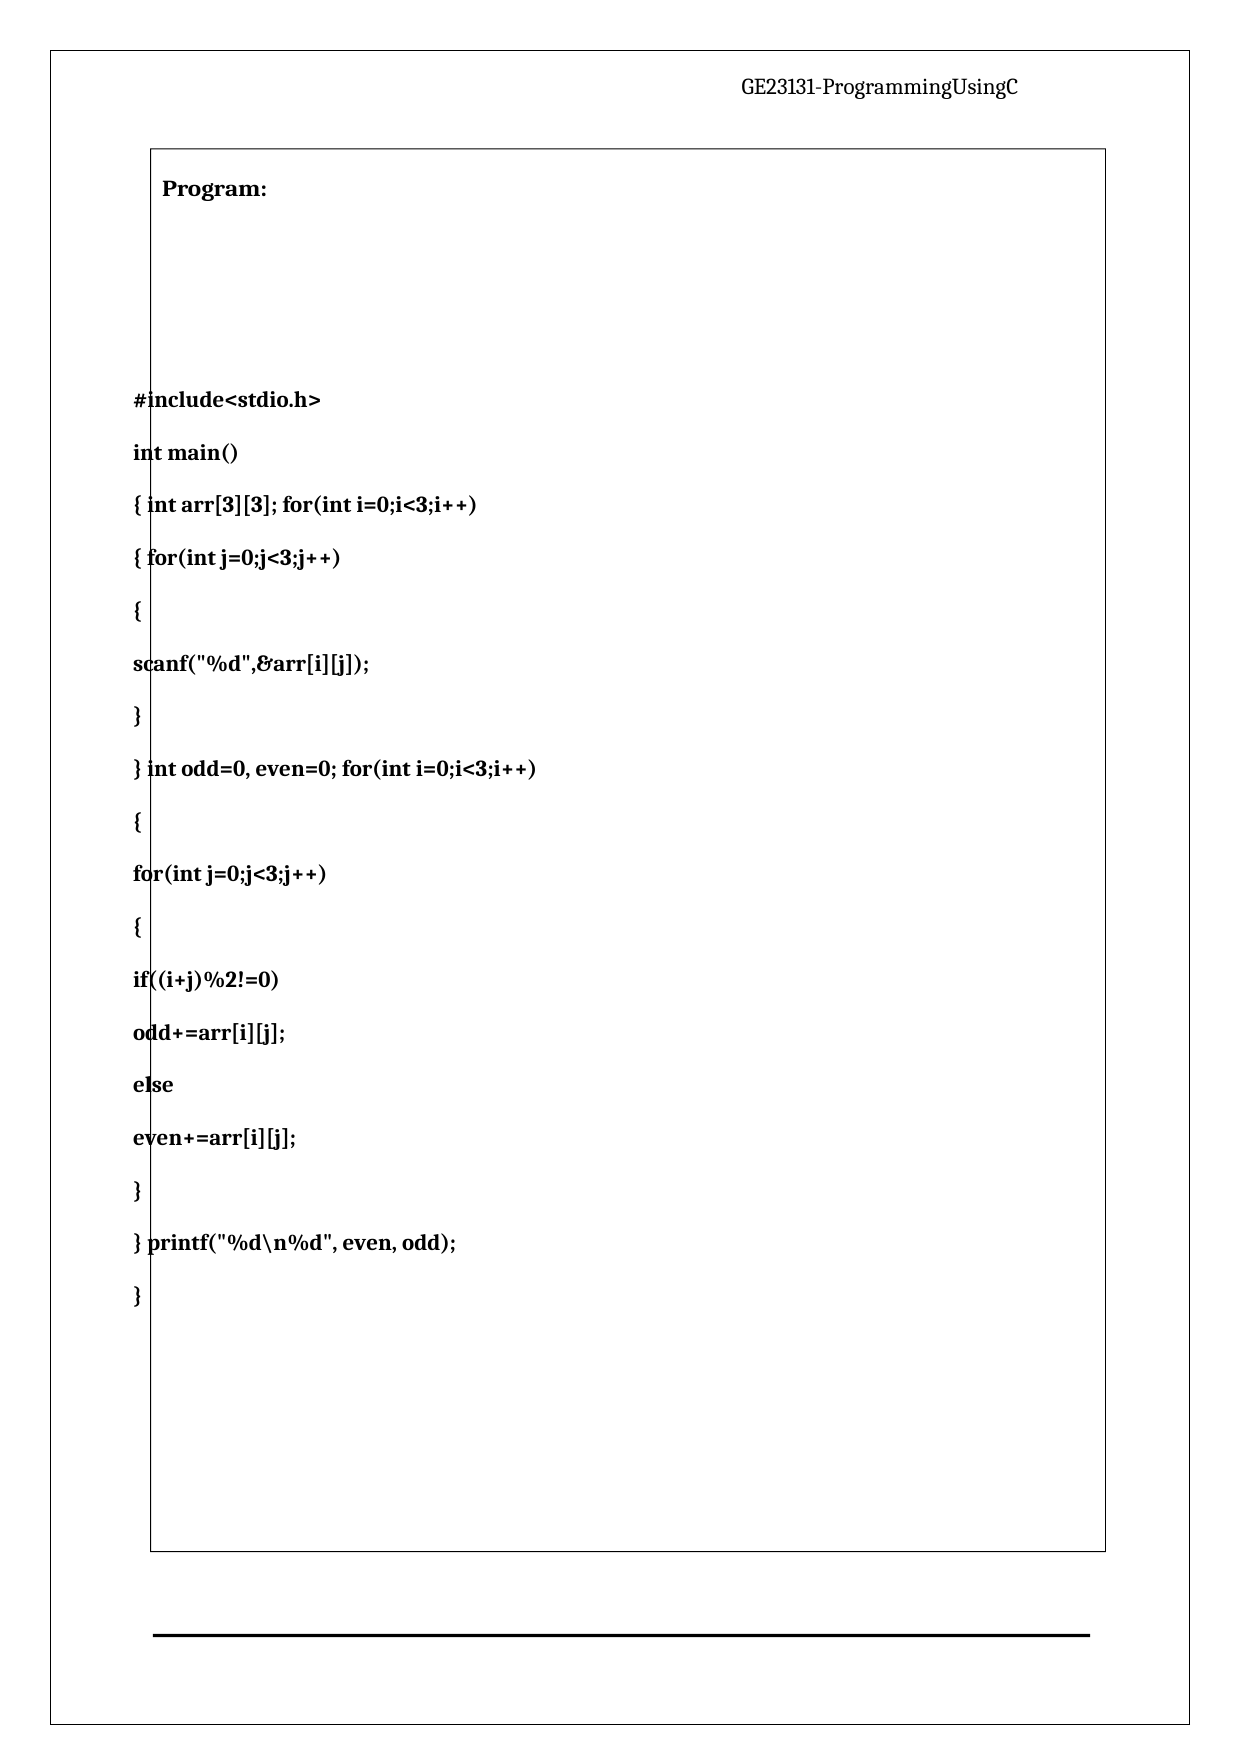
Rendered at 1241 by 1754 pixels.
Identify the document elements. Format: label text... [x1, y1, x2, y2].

text { for(int j=0;j<3;j++) [133, 545, 1137, 571]
subtitle Program: [162, 176, 1137, 202]
text } [133, 703, 1137, 729]
text } [133, 1177, 1137, 1204]
text } int odd=0, even=0; for(int i=0;i<3;i++) [133, 756, 1137, 782]
text odd+=arr[i][j]; [133, 1019, 1137, 1046]
text int main() [133, 439, 1137, 466]
text { [133, 808, 1137, 835]
text { [133, 914, 1137, 940]
text { int arr[3][3]; for(int i=0;i<3;i++) [133, 492, 1137, 518]
text { [133, 598, 1137, 624]
text } printf("%d\n%d", even, odd); [133, 1230, 1137, 1256]
text even+=arr[i][j]; [133, 1125, 1137, 1151]
text scanf("%d",&arr[i][j]); [133, 650, 1137, 677]
text for(int j=0;j<3;j++) [133, 861, 1137, 887]
text #include<stdio.h> [133, 387, 1137, 413]
text else [133, 1072, 1137, 1098]
text } [133, 1283, 1137, 1309]
text if((i+j)%2!=0) [133, 967, 1137, 993]
